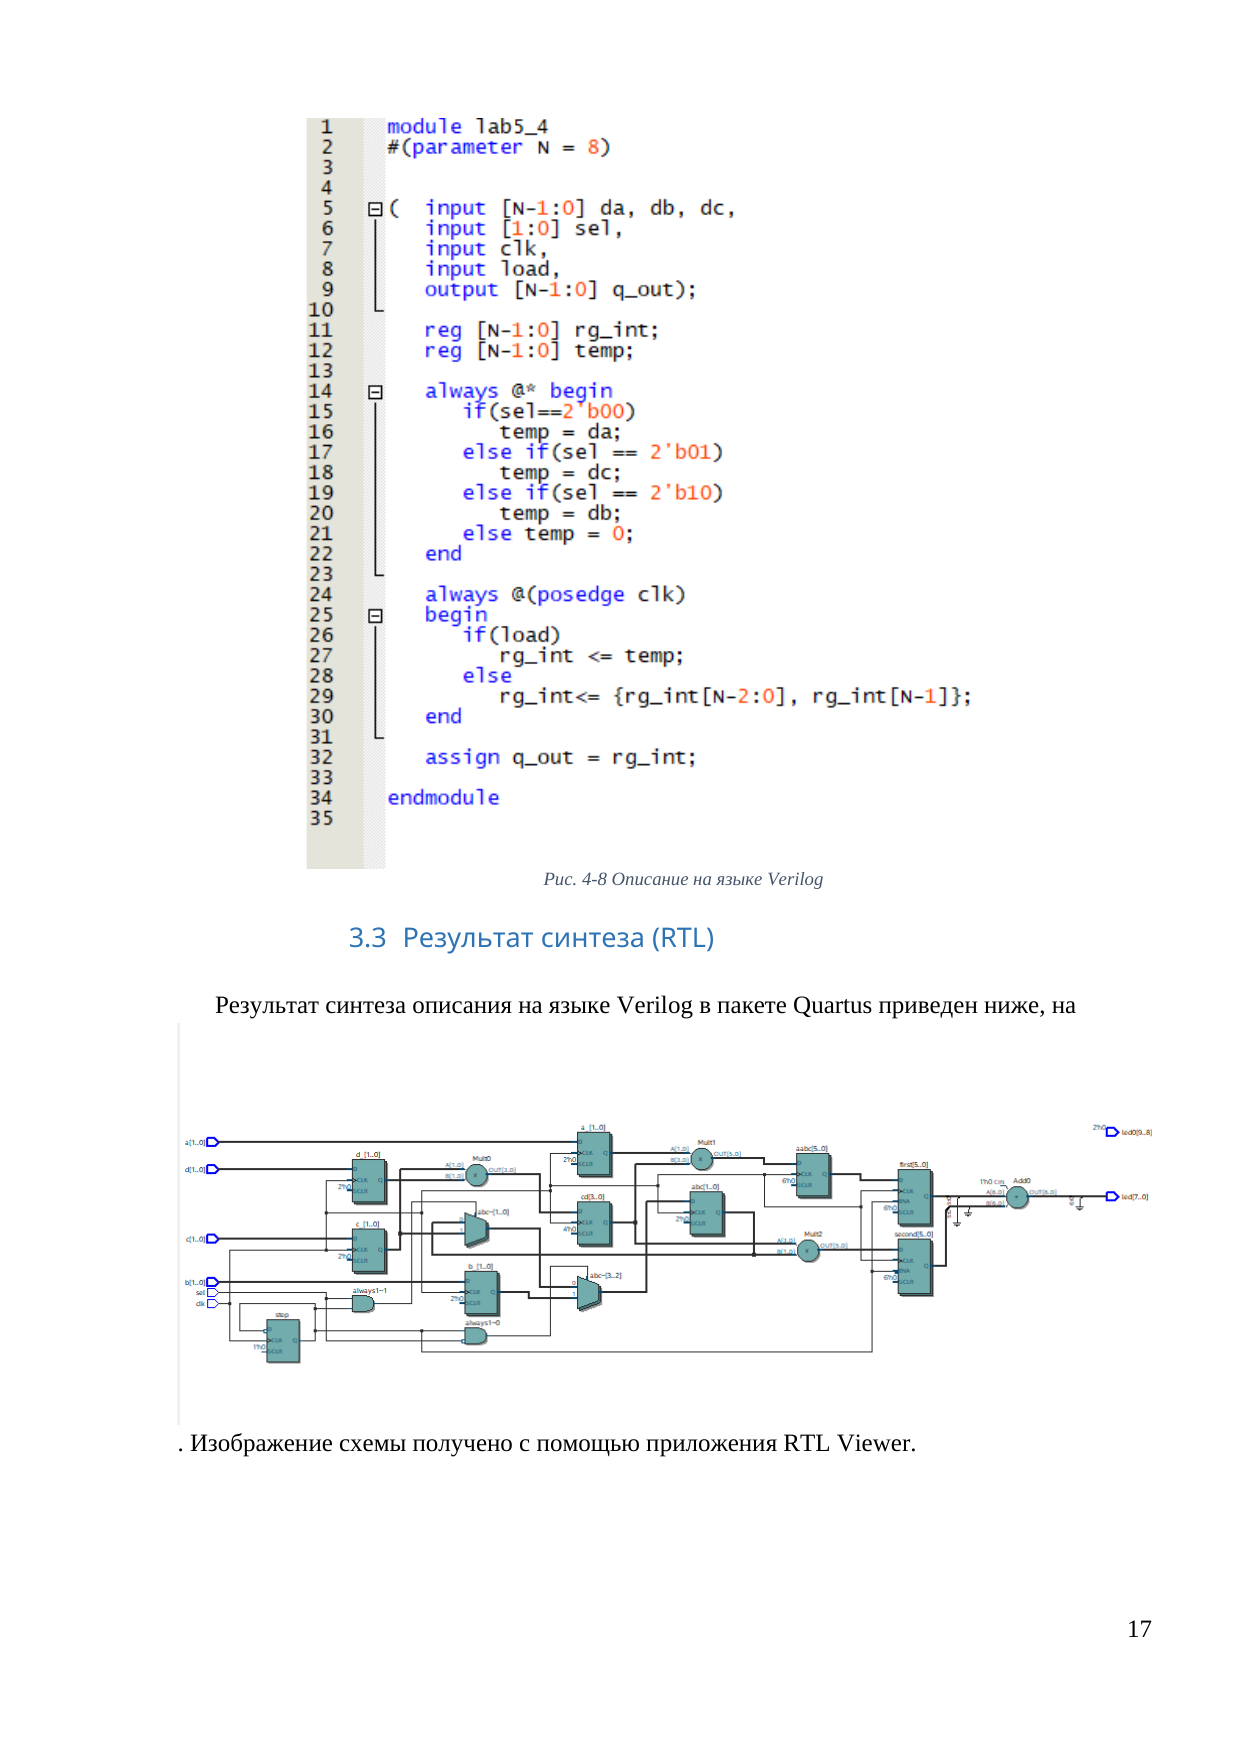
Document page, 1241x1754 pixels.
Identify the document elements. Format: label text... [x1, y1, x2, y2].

picture [177, 1023, 1152, 1425]
picture [306, 118, 1060, 869]
subtitle Результат синтеза (RTL) [311, 919, 1152, 956]
